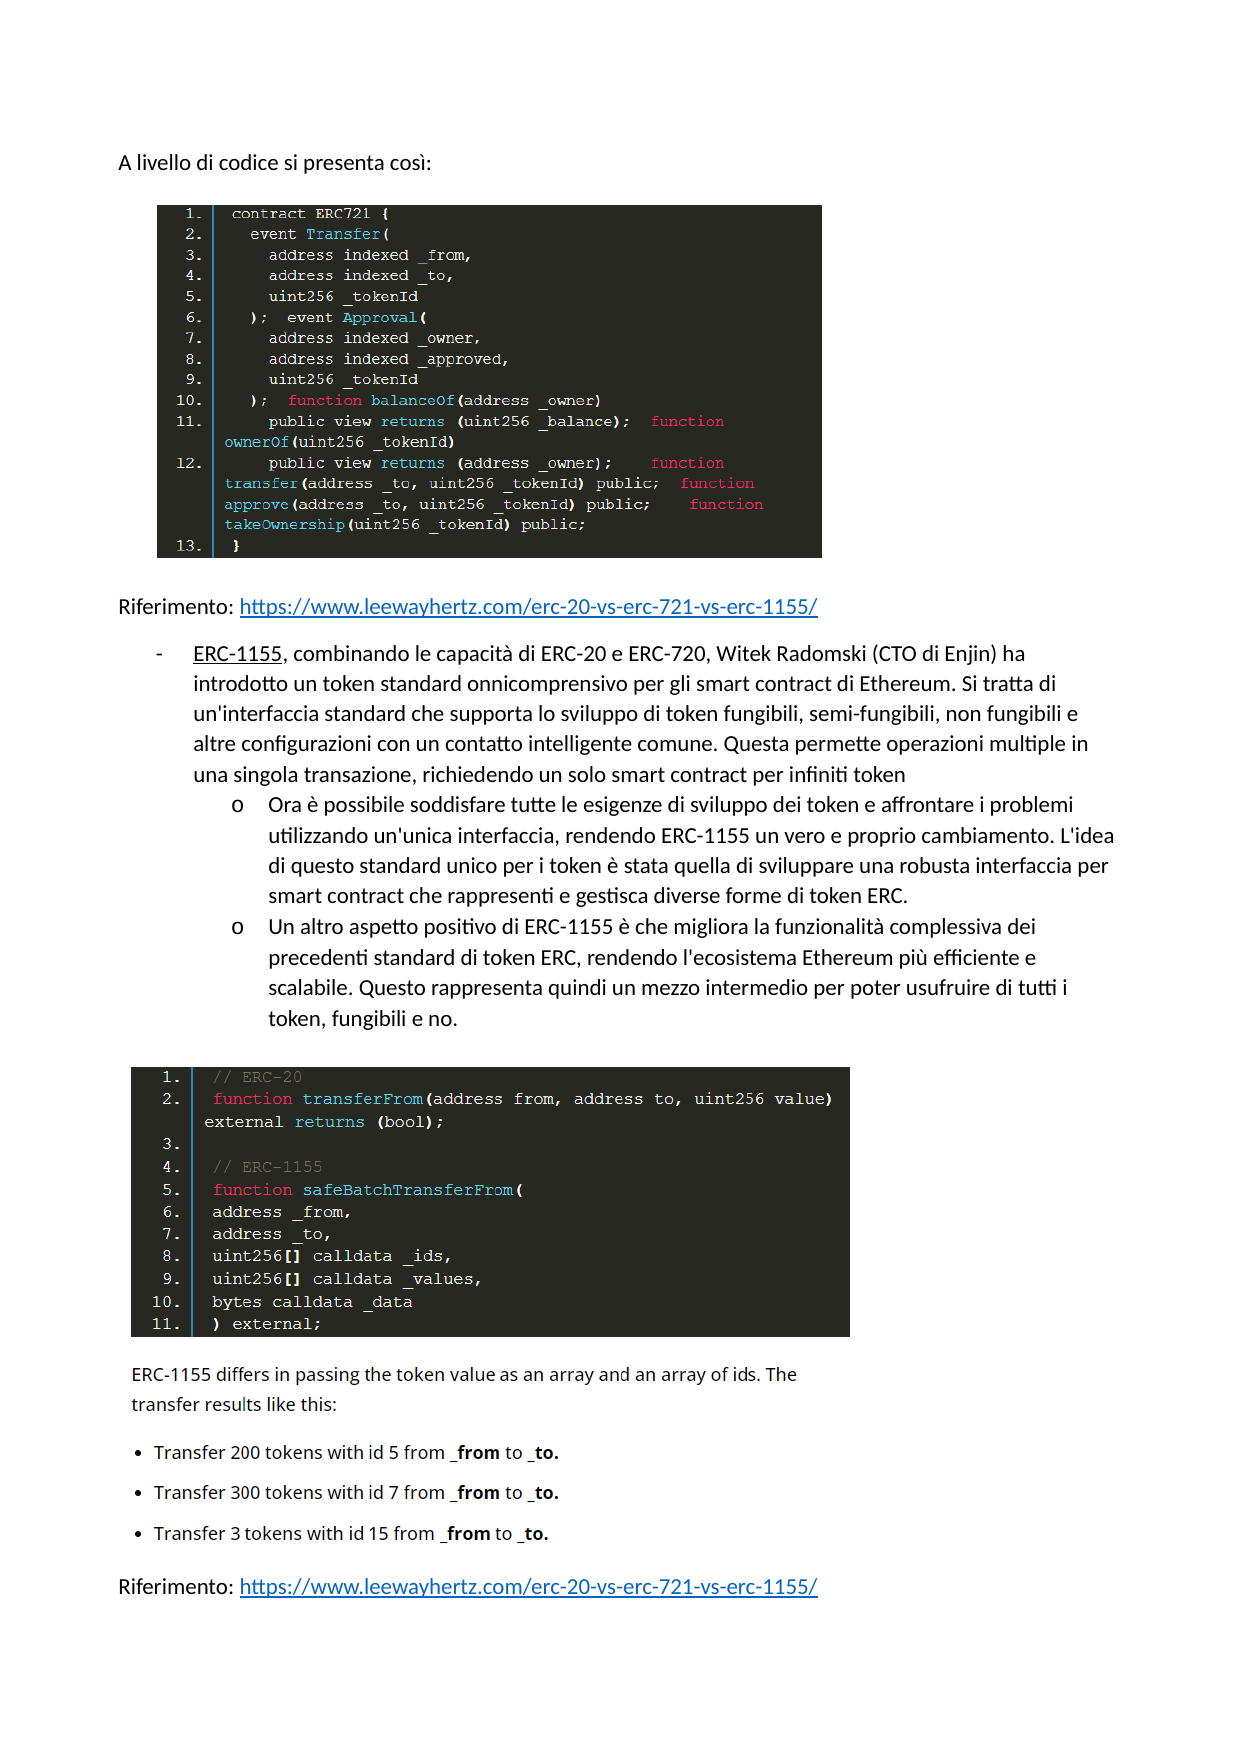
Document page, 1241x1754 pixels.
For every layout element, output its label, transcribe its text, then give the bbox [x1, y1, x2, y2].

text Riferimento: https://www.leewayhertz.com/erc-20-vs-erc-721-vs-erc-1155/ [118, 592, 1122, 620]
list Ora è possibile soddisfare tutte le esigenze di sviluppo dei token e affrontare i problemi utilizzando un'unica interfaccia, rendendo ERC-1155 un vero e proprio cambiamento. L'idea di questo standard unico per i token è stata quella di sviluppare una robusta interfaccia per smart contract che rappresenti e gestisca diverse forme di token ERC. [231, 790, 1122, 910]
text Riferimento: https://www.leewayhertz.com/erc-20-vs-erc-721-vs-erc-1155/ [118, 1572, 1122, 1600]
picture [118, 1050, 873, 1554]
list Un altro aspetto positivo di ERC-1155 è che migliora la funzionalità complessiva dei precedenti standard di token ERC, rendendo l'ecosistema Ethereum più efficiente e scalabile. Questo rappresenta quindi un mezzo intermedio per poter usufruire di tutti i token, fungibili e no. [231, 912, 1122, 1032]
list ERC-1155, combinando le capacità di ERC-20 e ERC-720, Witek Radomski (CTO di Enjin) ha introdotto un token standard onnicomprensivo per gli smart contract di Ethereum. Si tratta di un'interfaccia standard che supporta lo sviluppo di token fungibili, semi-fungibili, non fungibili e altre configurazioni con un contatto intelligente comune. Questa permette operazioni multiple in una singola transazione, richiedendo un solo smart contract per infiniti token [156, 639, 1122, 788]
text A livello di codice si presenta così: [118, 148, 1122, 176]
picture [118, 194, 845, 574]
